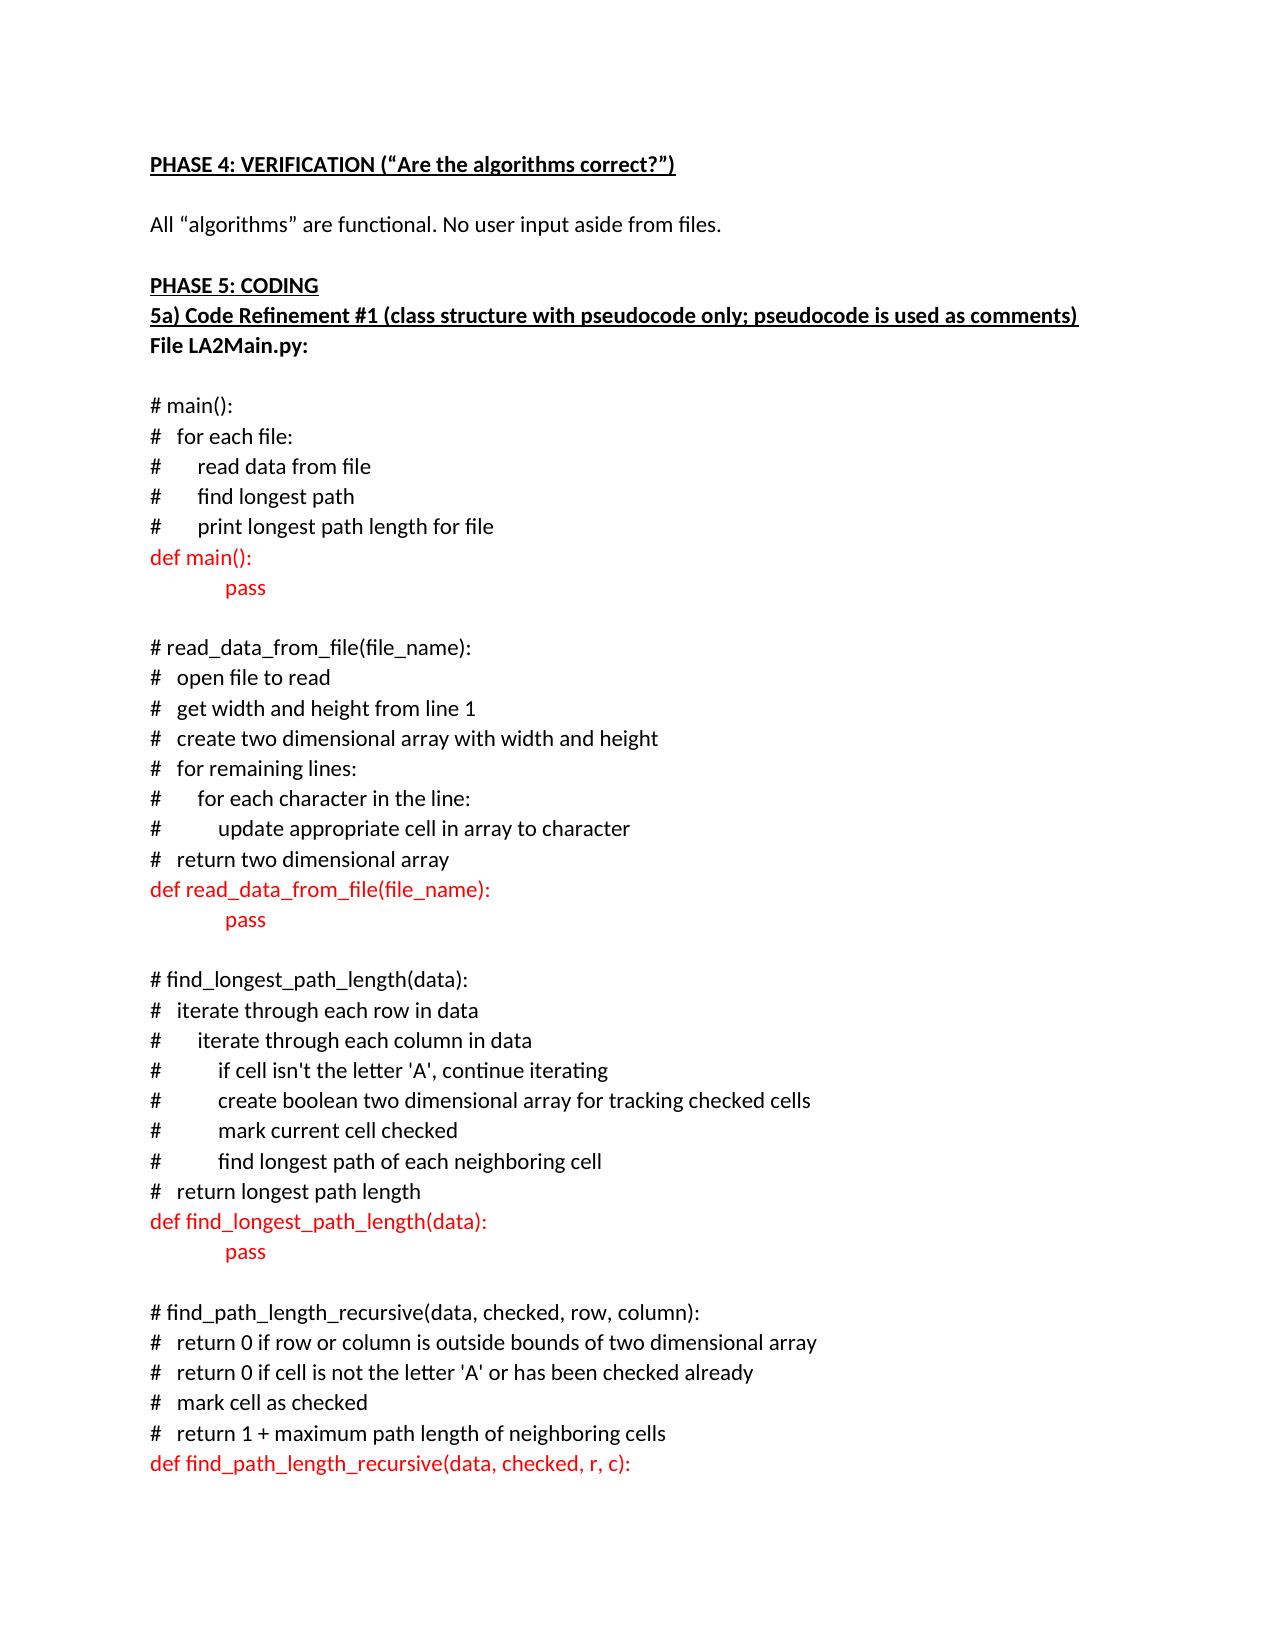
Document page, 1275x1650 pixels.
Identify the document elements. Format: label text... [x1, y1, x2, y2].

text # create two dimensional array with width and height [150, 724, 1125, 752]
text PHASE 5: CODING [150, 271, 1125, 299]
text # print longest path length for file [150, 512, 1125, 541]
text # open file to read [150, 663, 1125, 692]
text def main(): [150, 543, 1125, 571]
text # return longest path length [150, 1177, 1125, 1205]
text # find longest path of each neighboring cell [150, 1147, 1125, 1175]
text pass [150, 1237, 1125, 1266]
text def find_longest_path_length(data): [150, 1207, 1125, 1235]
text pass [150, 573, 1125, 601]
text # return two dimensional array [150, 845, 1125, 873]
text # create boolean two dimensional array for tracking checked cells [150, 1086, 1125, 1114]
text # mark cell as checked [150, 1388, 1125, 1417]
text # for each character in the line: [150, 784, 1125, 812]
text # iterate through each column in data [150, 1026, 1125, 1054]
text # update appropriate cell in array to character [150, 814, 1125, 843]
text # for each file: [150, 422, 1125, 450]
text PHASE 4: VERIFICATION (“Are the algorithms correct?”) [150, 150, 1125, 178]
text # if cell isn't the letter 'A', continue iterating [150, 1056, 1125, 1084]
text # return 0 if row or column is outside bounds of two dimensional array [150, 1328, 1125, 1356]
text # find longest path [150, 482, 1125, 510]
text def find_path_length_recursive(data, checked, r, c): [150, 1449, 1125, 1477]
text # find_longest_path_length(data): [150, 966, 1125, 994]
text # mark current cell checked [150, 1117, 1125, 1145]
text # iterate through each row in data [150, 996, 1125, 1024]
text # main(): [150, 392, 1125, 420]
text # read data from file [150, 452, 1125, 480]
text # for remaining lines: [150, 754, 1125, 782]
text pass [150, 905, 1125, 933]
text # read_data_from_file(file_name): [150, 633, 1125, 661]
text # get width and height from line 1 [150, 694, 1125, 722]
text File LA2Main.py: [150, 331, 1125, 359]
text # find_path_length_recursive(data, checked, row, column): [150, 1298, 1125, 1326]
text 5a) Code Refinement #1 (class structure with pseudocode only; pseudocode is used as comments) [150, 301, 1125, 329]
text # return 1 + maximum path length of neighboring cells [150, 1419, 1125, 1447]
text All “algorithms” are functional. No user input aside from files. [150, 210, 1125, 238]
text # return 0 if cell is not the letter 'A' or has been checked already [150, 1358, 1125, 1386]
text def read_data_from_file(file_name): [150, 875, 1125, 903]
